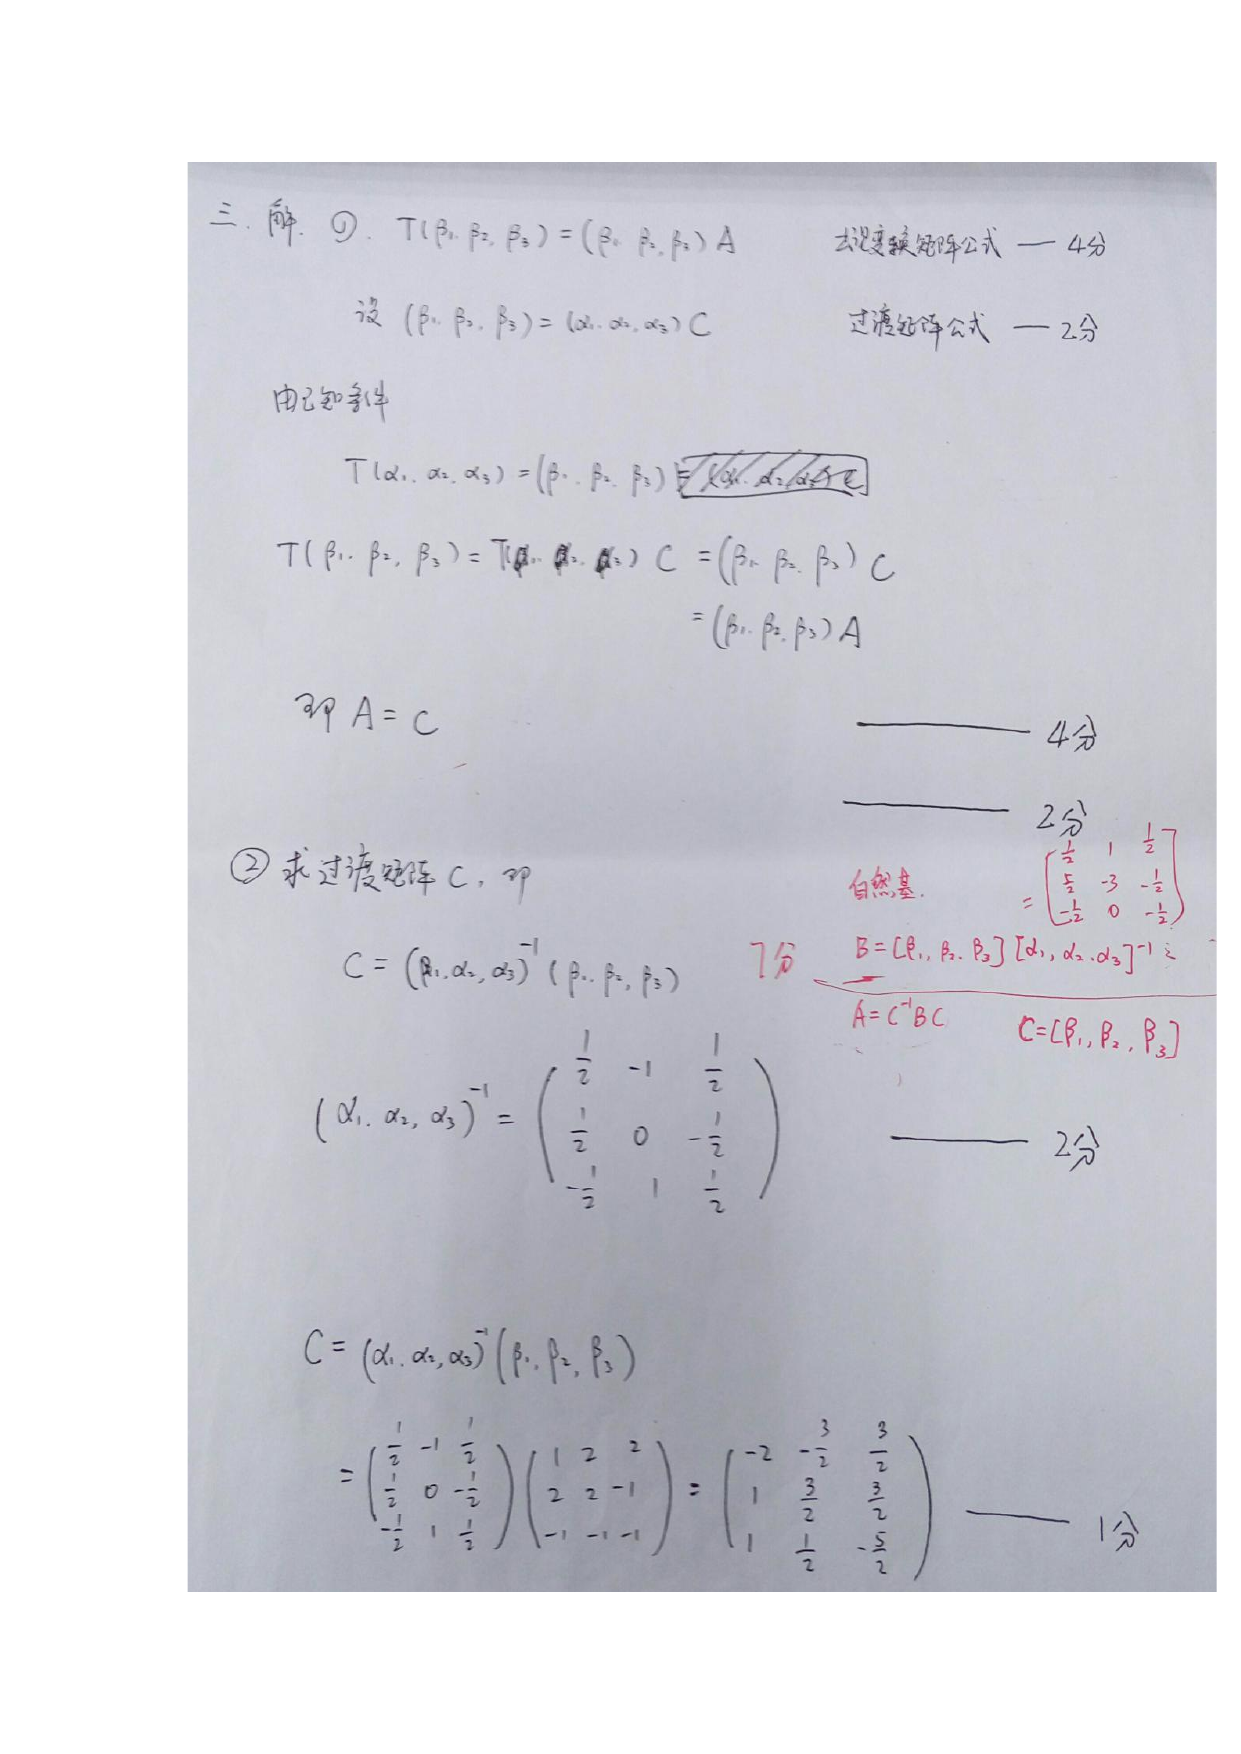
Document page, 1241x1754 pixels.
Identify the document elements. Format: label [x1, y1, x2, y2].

picture [187, 162, 1217, 1592]
